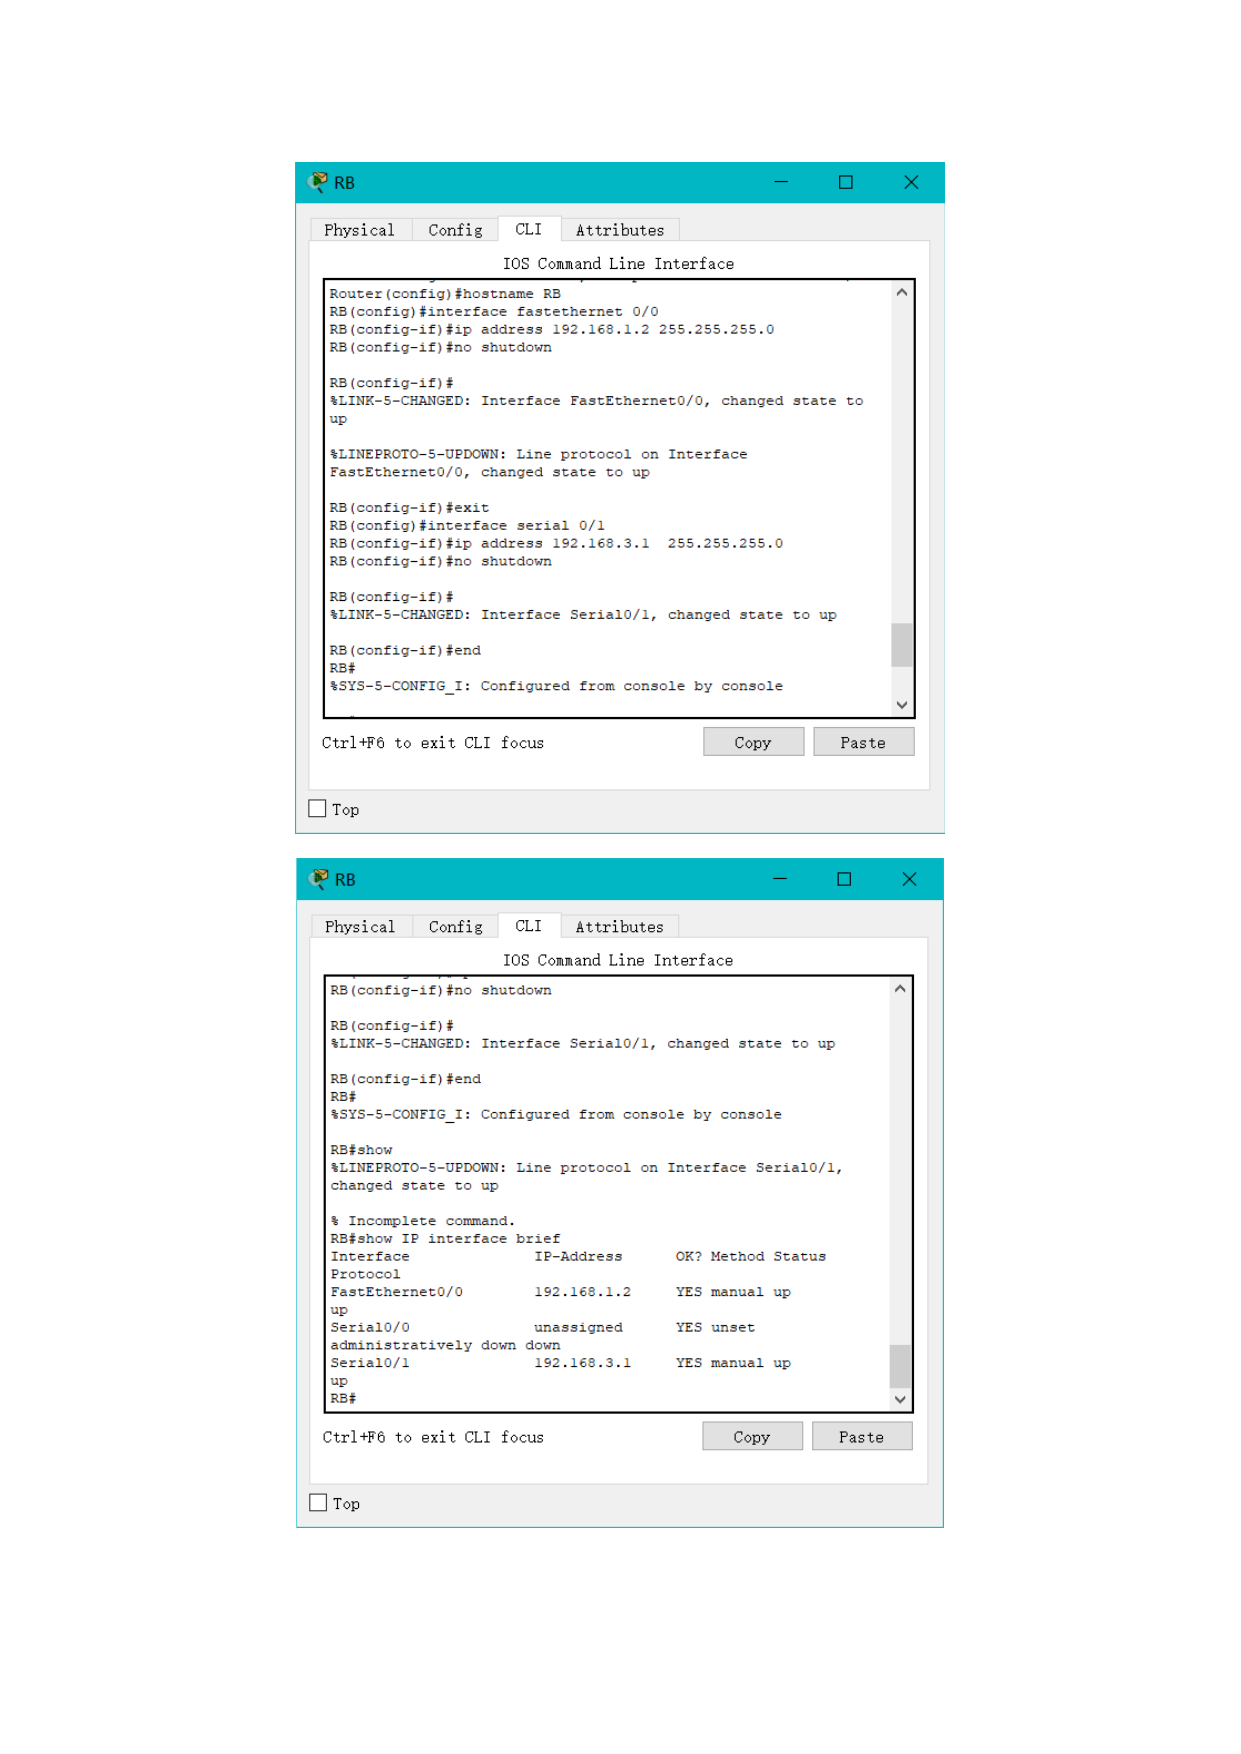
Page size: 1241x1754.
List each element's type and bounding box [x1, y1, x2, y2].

picture [296, 858, 944, 1528]
picture [295, 162, 945, 834]
